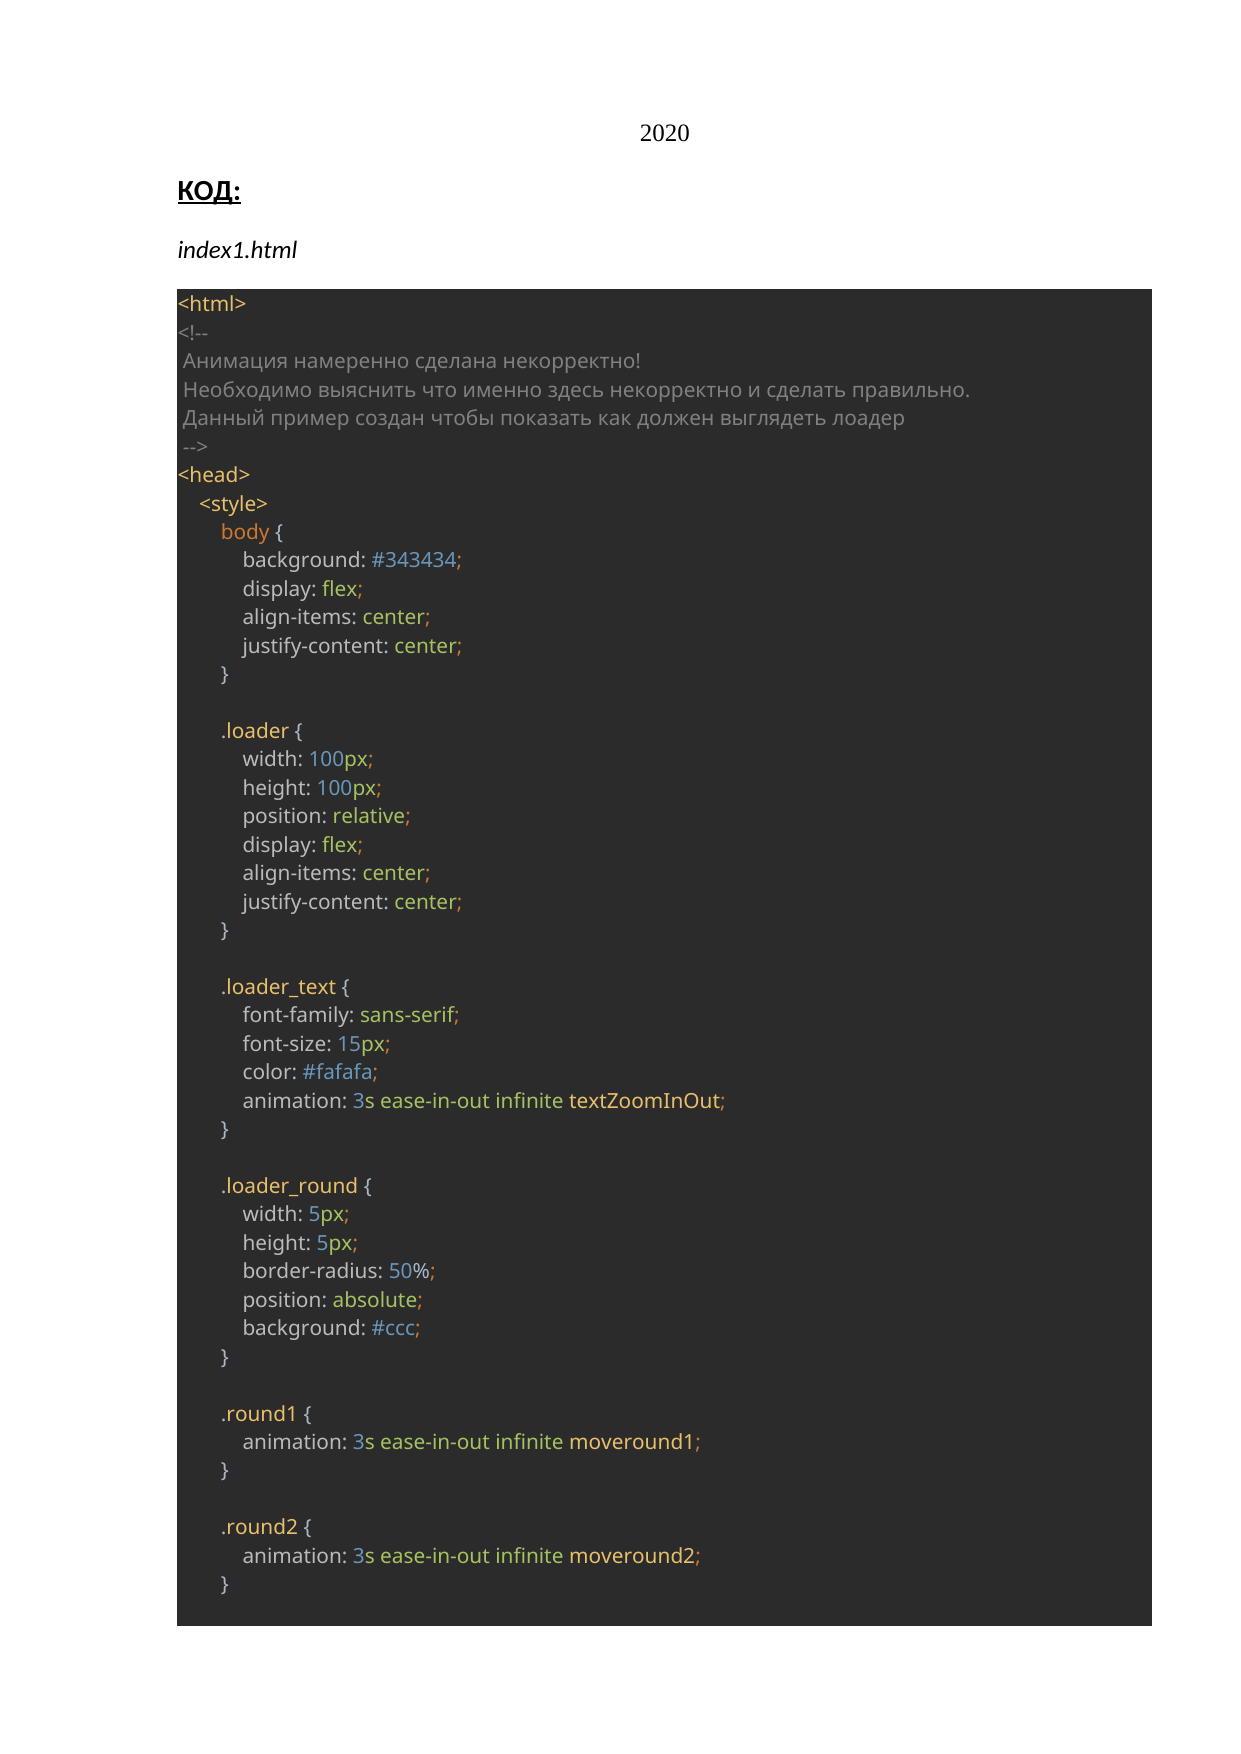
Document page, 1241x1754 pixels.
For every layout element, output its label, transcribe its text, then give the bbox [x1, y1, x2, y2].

text КОД: [177, 172, 1152, 208]
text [177, 289, 1152, 1626]
text 2020 [236, 118, 1093, 147]
text index1.html [177, 234, 1152, 264]
